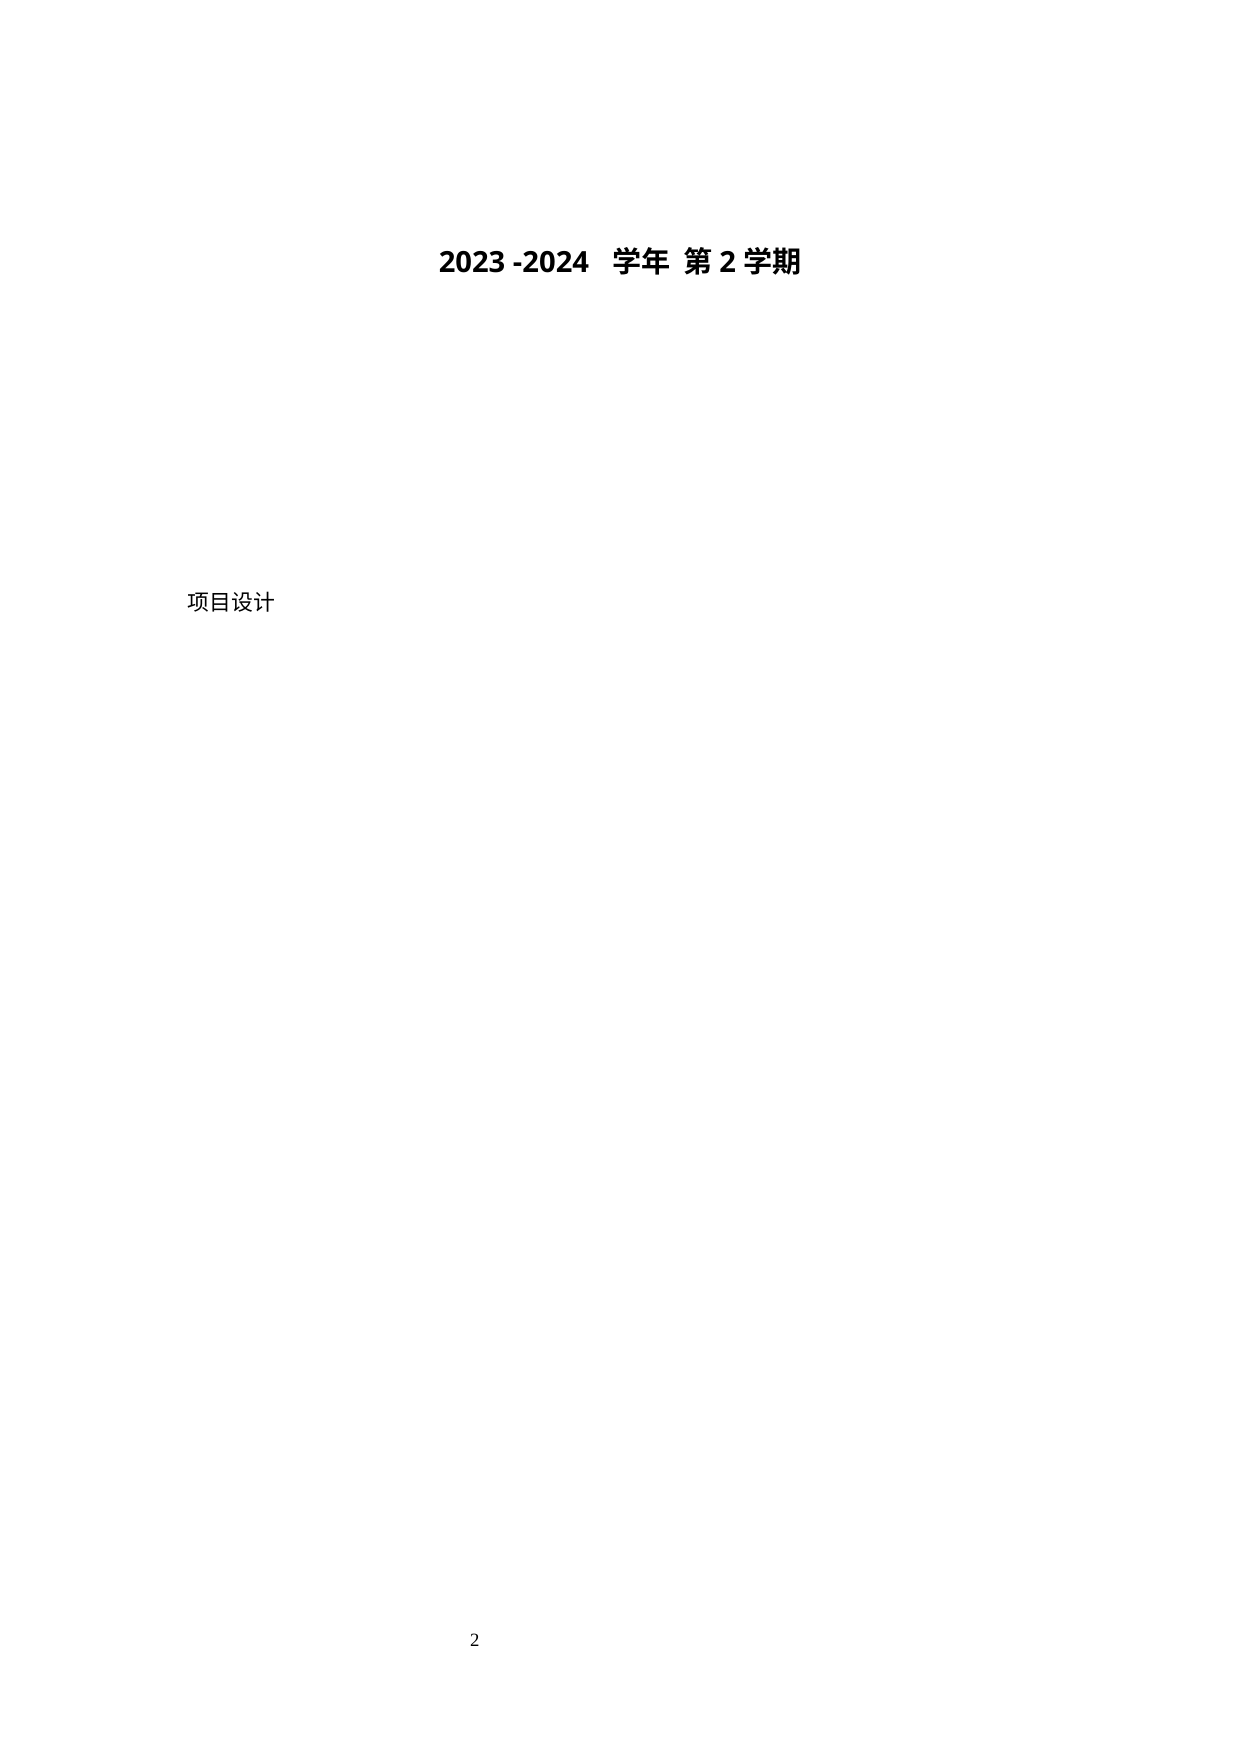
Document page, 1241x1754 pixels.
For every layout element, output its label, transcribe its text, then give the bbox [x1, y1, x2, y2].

text 2023 -2024 学年 第 2 学期 [187, 227, 1053, 292]
text 项目设计 [187, 584, 1053, 617]
